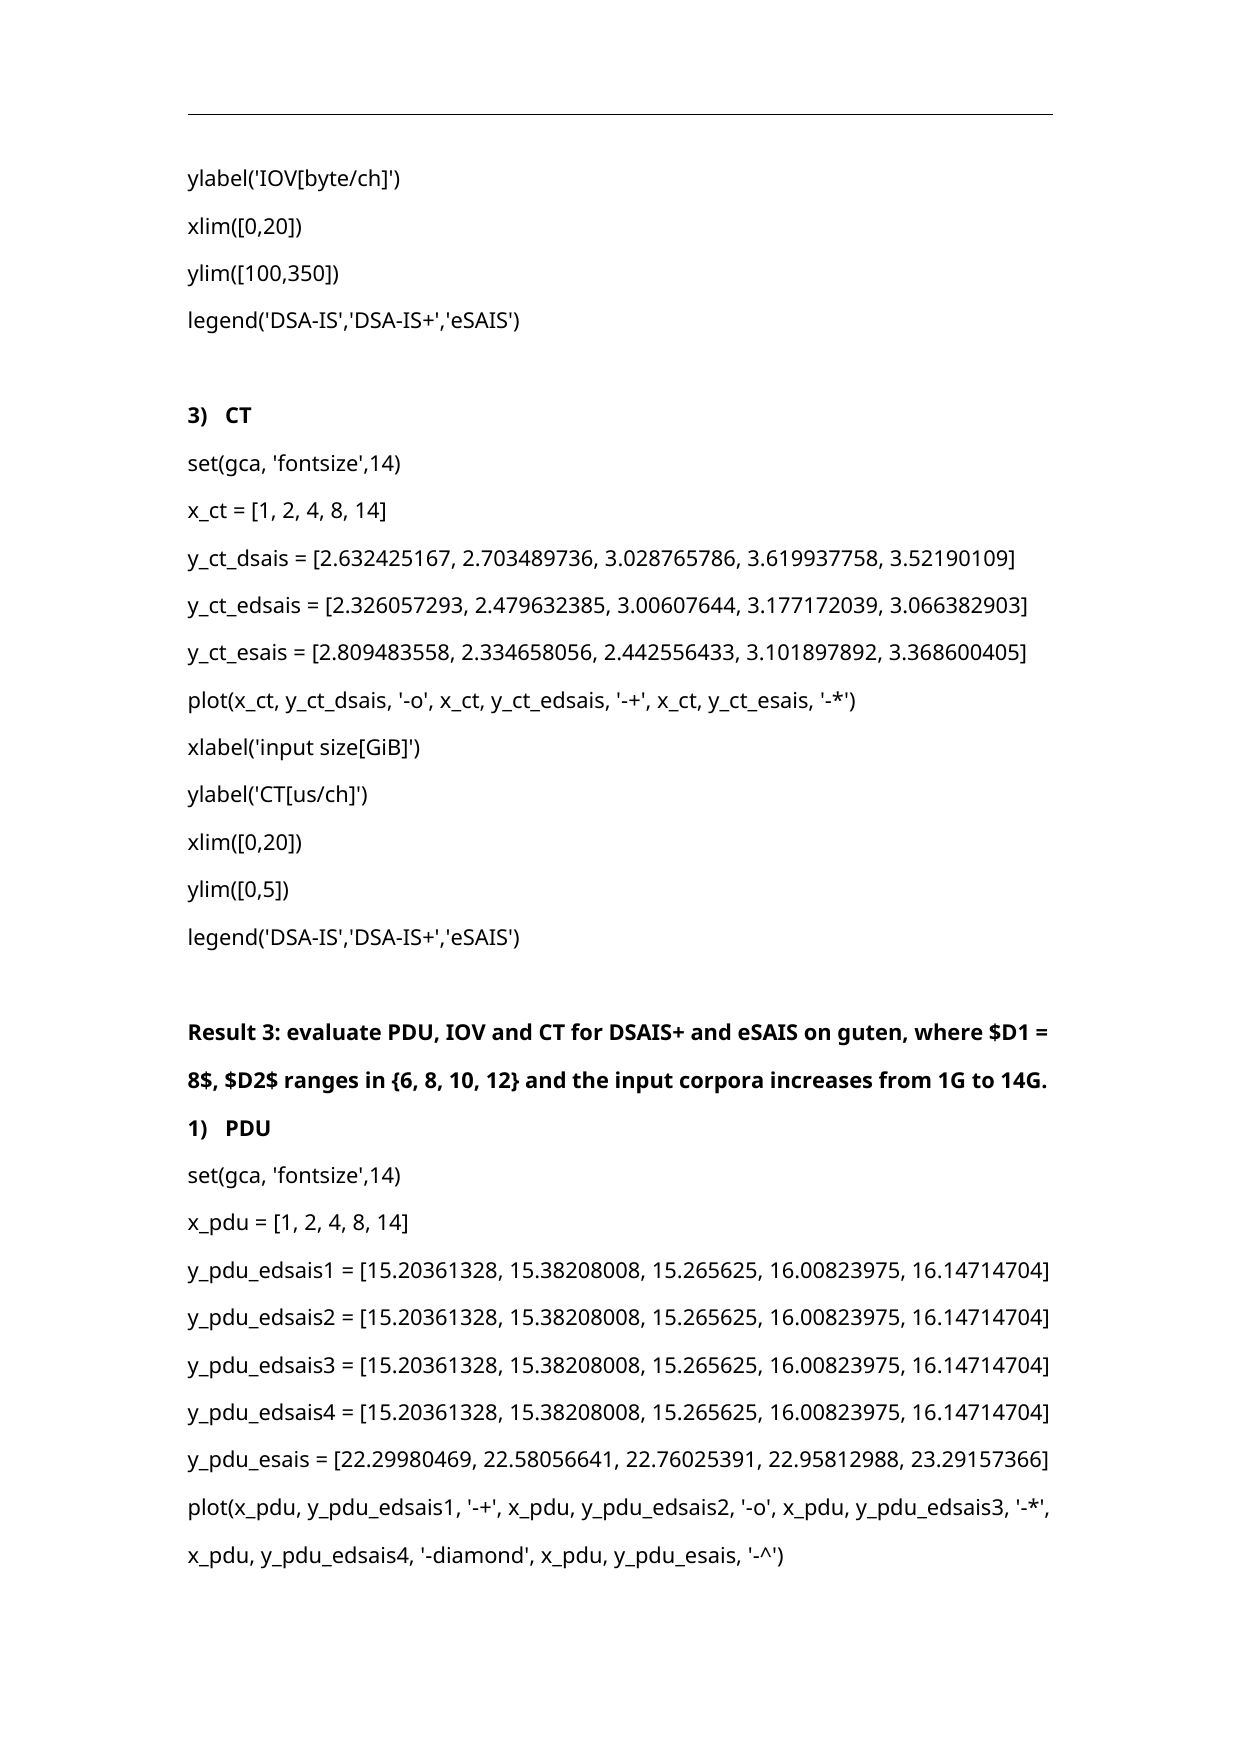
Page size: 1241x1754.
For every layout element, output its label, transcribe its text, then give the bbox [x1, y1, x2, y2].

text ylabel('IOV[byte/ch]') [187, 162, 1053, 194]
list PDU [187, 1111, 1053, 1144]
text ylabel('CT[us/ch]') [187, 778, 1053, 811]
text xlim([0,20]) [187, 209, 1053, 242]
text y_pdu_edsais2 = [15.20361328, 15.38208008, 15.265625, 16.00823975, 16.14714704] [187, 1301, 1053, 1333]
text y_pdu_esais = [22.29980469, 22.58056641, 22.76025391, 22.95812988, 23.29157366] [187, 1443, 1053, 1476]
text set(gca, 'fontsize',14) [187, 446, 1053, 479]
text xlim([0,20]) [187, 826, 1053, 858]
list CT [187, 399, 1053, 431]
text y_ct_dsais = [2.632425167, 2.703489736, 3.028765786, 3.619937758, 3.52190109] [187, 541, 1053, 574]
text y_pdu_edsais4 = [15.20361328, 15.38208008, 15.265625, 16.00823975, 16.14714704] [187, 1396, 1053, 1428]
text y_pdu_edsais3 = [15.20361328, 15.38208008, 15.265625, 16.00823975, 16.14714704] [187, 1348, 1053, 1381]
text ylim([100,350]) [187, 257, 1053, 289]
text x_pdu = [1, 2, 4, 8, 14] [187, 1206, 1053, 1238]
text plot(x_pdu, y_pdu_edsais1, '-+', x_pdu, y_pdu_edsais2, '-o', x_pdu, y_pdu_edsais3, '-*', x_pdu, y_pdu_edsais4, '-diamond', x_pdu, y_pdu_esais, '-^') [187, 1490, 1053, 1572]
text y_ct_esais = [2.809483558, 2.334658056, 2.442556433, 3.101897892, 3.368600405] [187, 636, 1053, 668]
text legend('DSA-IS','DSA-IS+','eSAIS') [187, 304, 1053, 337]
text xlabel('input size[GiB]') [187, 731, 1053, 763]
text y_pdu_edsais1 = [15.20361328, 15.38208008, 15.265625, 16.00823975, 16.14714704] [187, 1253, 1053, 1286]
text y_ct_edsais = [2.326057293, 2.479632385, 3.00607644, 3.177172039, 3.066382903] [187, 588, 1053, 621]
text legend('DSA-IS','DSA-IS+','eSAIS') [187, 920, 1053, 953]
text plot(x_ct, y_ct_dsais, '-o', x_ct, y_ct_edsais, '-+', x_ct, y_ct_esais, '-*') [187, 683, 1053, 716]
text ylim([0,5]) [187, 873, 1053, 905]
text x_ct = [1, 2, 4, 8, 14] [187, 494, 1053, 526]
text Result 3: evaluate PDU, IOV and CT for DSAIS+ and eSAIS on guten, where $D1 = 8$, $D2$ ranges in {6, 8, 10, 12} and the input corpora increases from 1G to 14G. [187, 1015, 1053, 1096]
text set(gca, 'fontsize',14) [187, 1159, 1053, 1191]
